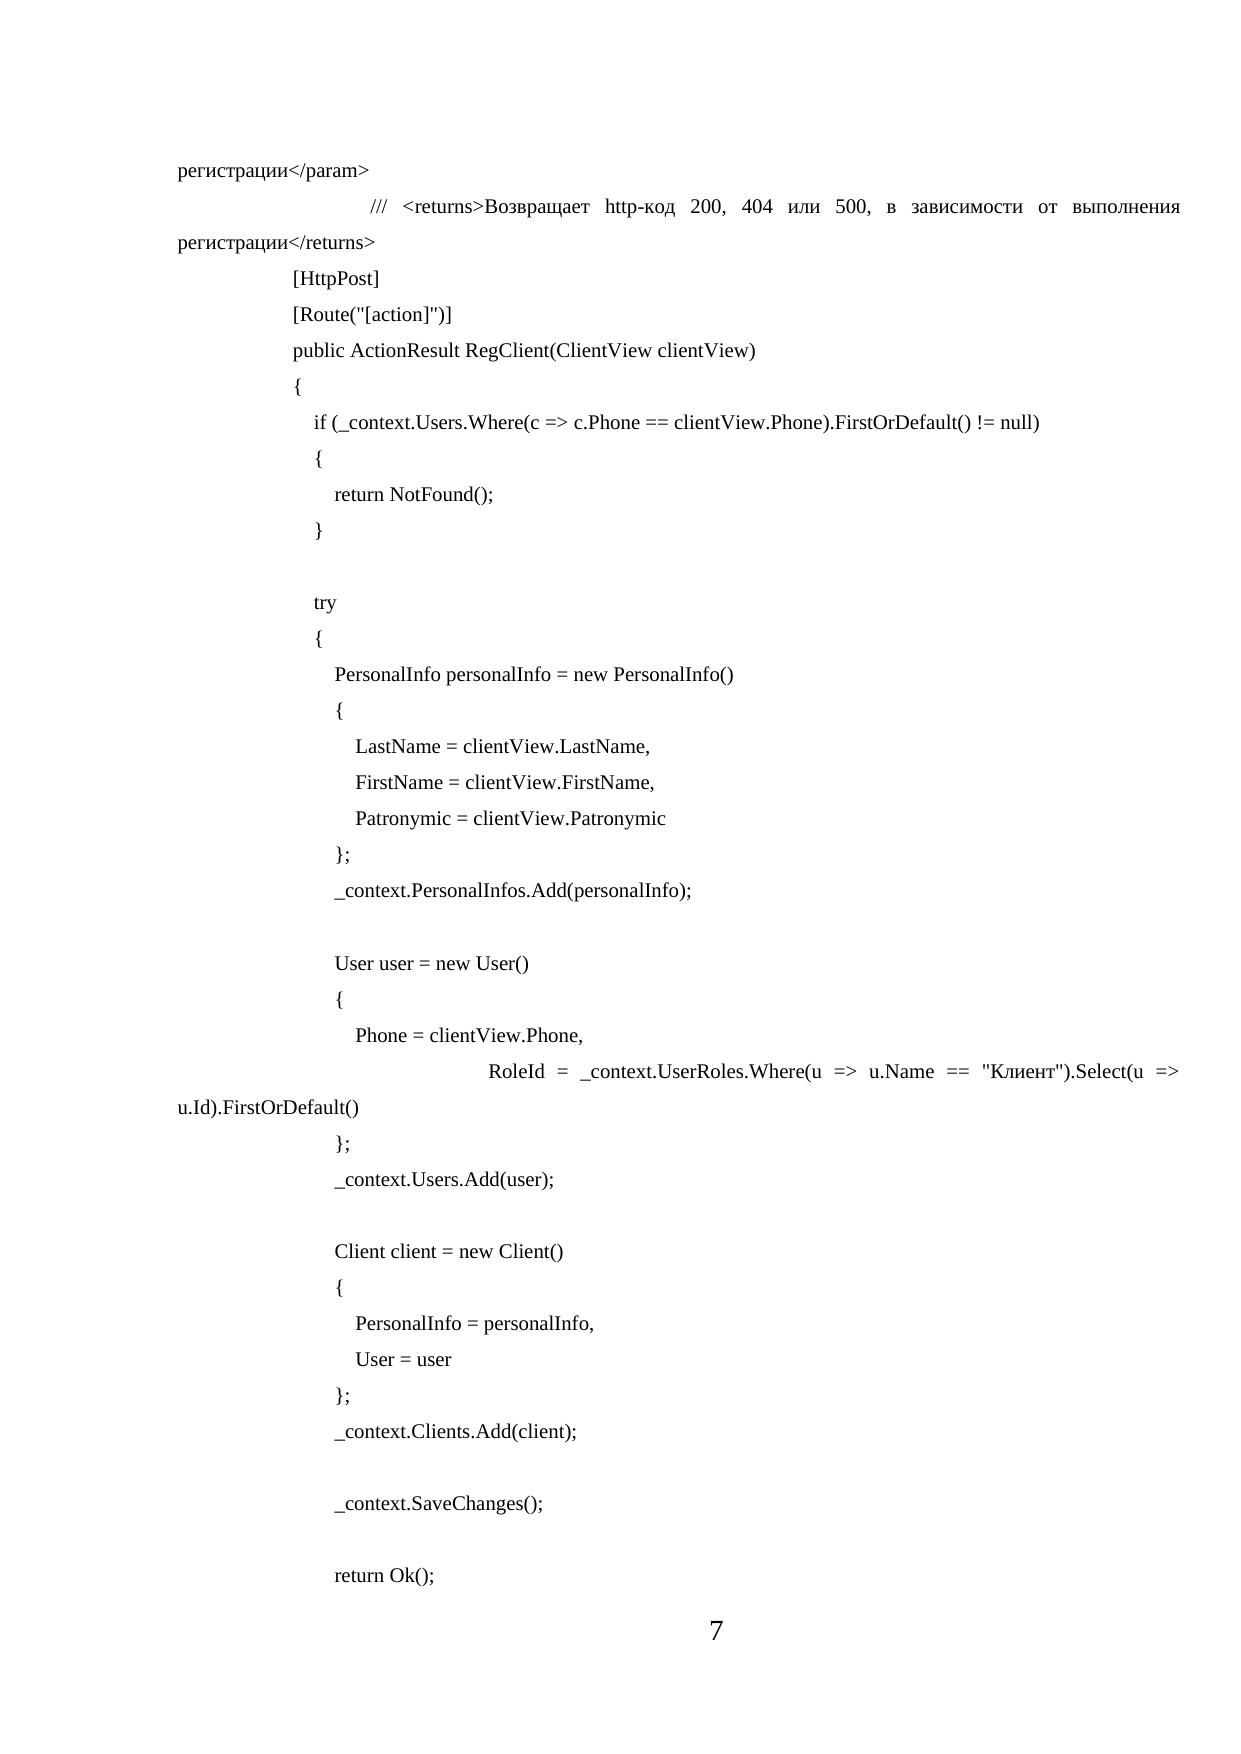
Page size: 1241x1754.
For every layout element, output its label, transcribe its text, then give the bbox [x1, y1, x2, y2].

text PersonalInfo personalInfo = new PersonalInfo() [177, 662, 1181, 686]
text Phone = clientView.Phone, [177, 1023, 1181, 1047]
text } [177, 518, 1181, 542]
text FirstName = clientView.FirstName, [177, 770, 1181, 794]
text { [177, 1275, 1181, 1299]
text { [177, 698, 1181, 722]
text _context.SaveChanges(); [177, 1491, 1181, 1515]
text /// <returns>Возвращает http-код 200, 404 или 500, в зависимости от выполнения регистрации</returns> [177, 194, 1181, 254]
text { [177, 374, 1181, 398]
text RoleId = _context.UserRoles.Where(u => u.Name == "Клиент").Select(u => u.Id).FirstOrDefault() [177, 1059, 1181, 1119]
text Client client = new Client() [177, 1239, 1181, 1263]
text _context.Users.Add(user); [177, 1167, 1181, 1191]
text User user = new User() [177, 951, 1181, 974]
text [177, 158, 1181, 182]
text { [177, 446, 1181, 470]
text }; [177, 1383, 1181, 1407]
text [Route("[action]")] [177, 302, 1181, 326]
text return NotFound(); [177, 482, 1181, 506]
text _context.Clients.Add(client); [177, 1419, 1181, 1443]
text User = user [177, 1347, 1181, 1371]
text LastName = clientView.LastName, [177, 734, 1181, 758]
text [HttpPost] [177, 266, 1181, 290]
text return Ok(); [177, 1563, 1181, 1587]
text { [177, 626, 1181, 650]
text PersonalInfo = personalInfo, [177, 1311, 1181, 1335]
text if (_context.Users.Where(c => c.Phone == clientView.Phone).FirstOrDefault() != null) [177, 410, 1181, 434]
text public ActionResult RegClient(ClientView clientView) [177, 338, 1181, 362]
text _context.PersonalInfos.Add(personalInfo); [177, 878, 1181, 902]
text }; [177, 1131, 1181, 1155]
text { [177, 987, 1181, 1011]
text Patronymic = clientView.Patronymic [177, 806, 1181, 830]
text try [177, 590, 1181, 614]
text }; [177, 842, 1181, 866]
